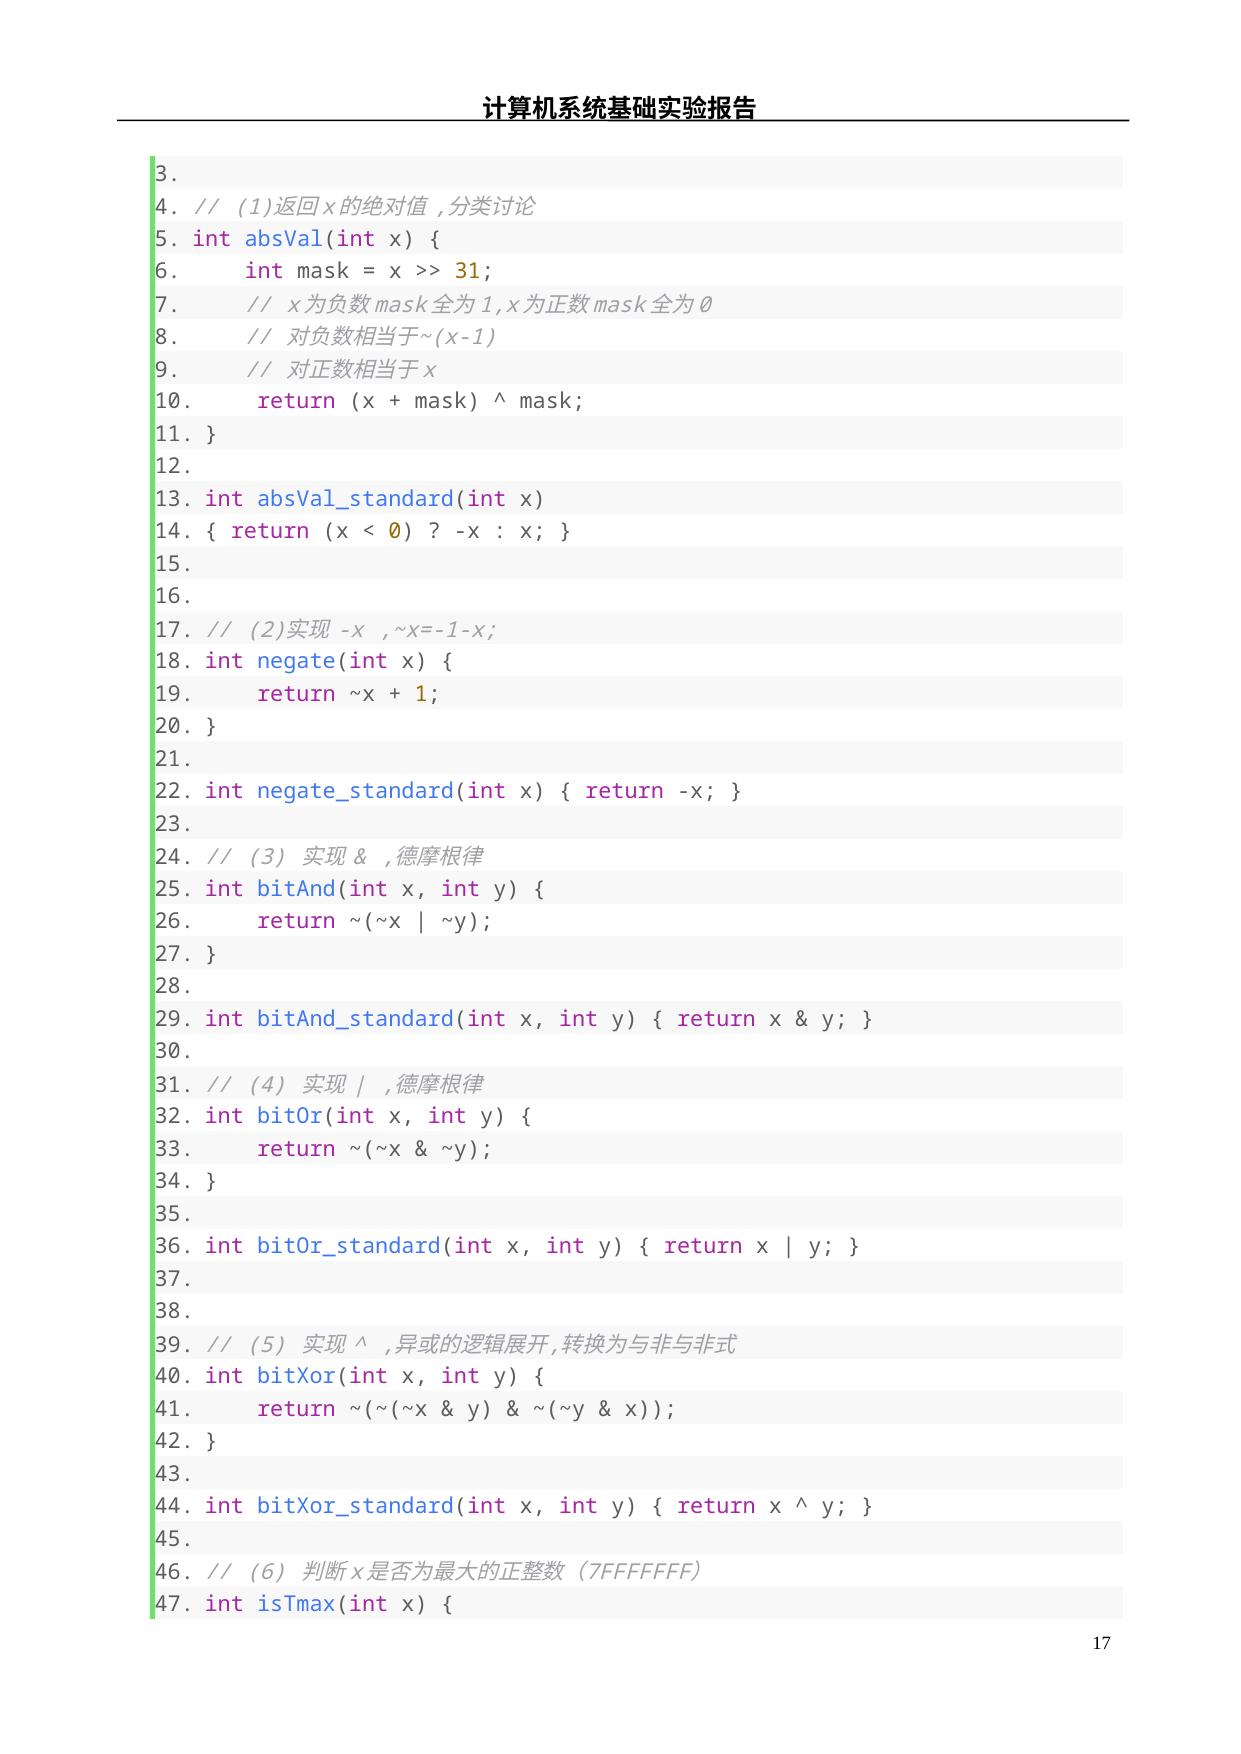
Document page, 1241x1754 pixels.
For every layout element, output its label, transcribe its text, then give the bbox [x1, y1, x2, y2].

list int bitOr(int x, int y) { [155, 1099, 1123, 1131]
list return ~(~x & ~y); [155, 1131, 1123, 1164]
list int absVal_standard(int x) [155, 481, 1123, 514]
list // (3) 实现 & ,德摩根律 [155, 839, 1123, 871]
list int isTmax(int x) { [155, 1586, 1123, 1619]
list return ~(~x | ~y); [155, 904, 1123, 936]
list int absVal(int x) { [155, 221, 1123, 254]
list int negate(int x) { [155, 644, 1123, 676]
list return ~x + 1; [155, 676, 1123, 709]
list int negate_standard(int x) { return -x; } [155, 774, 1123, 806]
list // (5) 实现 ^ ,异或的逻辑展开,转换为与非与非式 [155, 1326, 1123, 1359]
list // 对负数相当于~(x-1) [155, 319, 1123, 351]
list } [155, 1424, 1123, 1456]
list return (x + mask) ^ mask; [155, 384, 1123, 416]
list // (6) 判断x是否为最大的正整数（7FFFFFFF） [155, 1554, 1123, 1586]
list // (4) 实现 | ,德摩根律 [155, 1066, 1123, 1099]
list int bitAnd_standard(int x, int y) { return x & y; } [155, 1001, 1123, 1034]
list } [155, 1164, 1123, 1196]
list // (1)返回x的绝对值 ,分类讨论 [155, 189, 1123, 221]
list // 对正数相当于x [155, 351, 1123, 384]
list // (2)实现 -x ,~x=-1-x; [155, 611, 1123, 644]
list int bitXor(int x, int y) { [155, 1359, 1123, 1391]
list return ~(~(~x & y) & ~(~y & x)); [155, 1391, 1123, 1424]
list } [155, 709, 1123, 741]
list int bitXor_standard(int x, int y) { return x ^ y; } [155, 1489, 1123, 1521]
list } [155, 936, 1123, 969]
list } [155, 416, 1123, 449]
list int mask = x >> 31; [155, 254, 1123, 286]
list { return (x < 0) ? -x : x; } [155, 514, 1123, 546]
list // x为负数mask全为1,x为正数mask全为0 [155, 286, 1123, 319]
list int bitOr_standard(int x, int y) { return x | y; } [155, 1229, 1123, 1261]
list int bitAnd(int x, int y) { [155, 871, 1123, 904]
